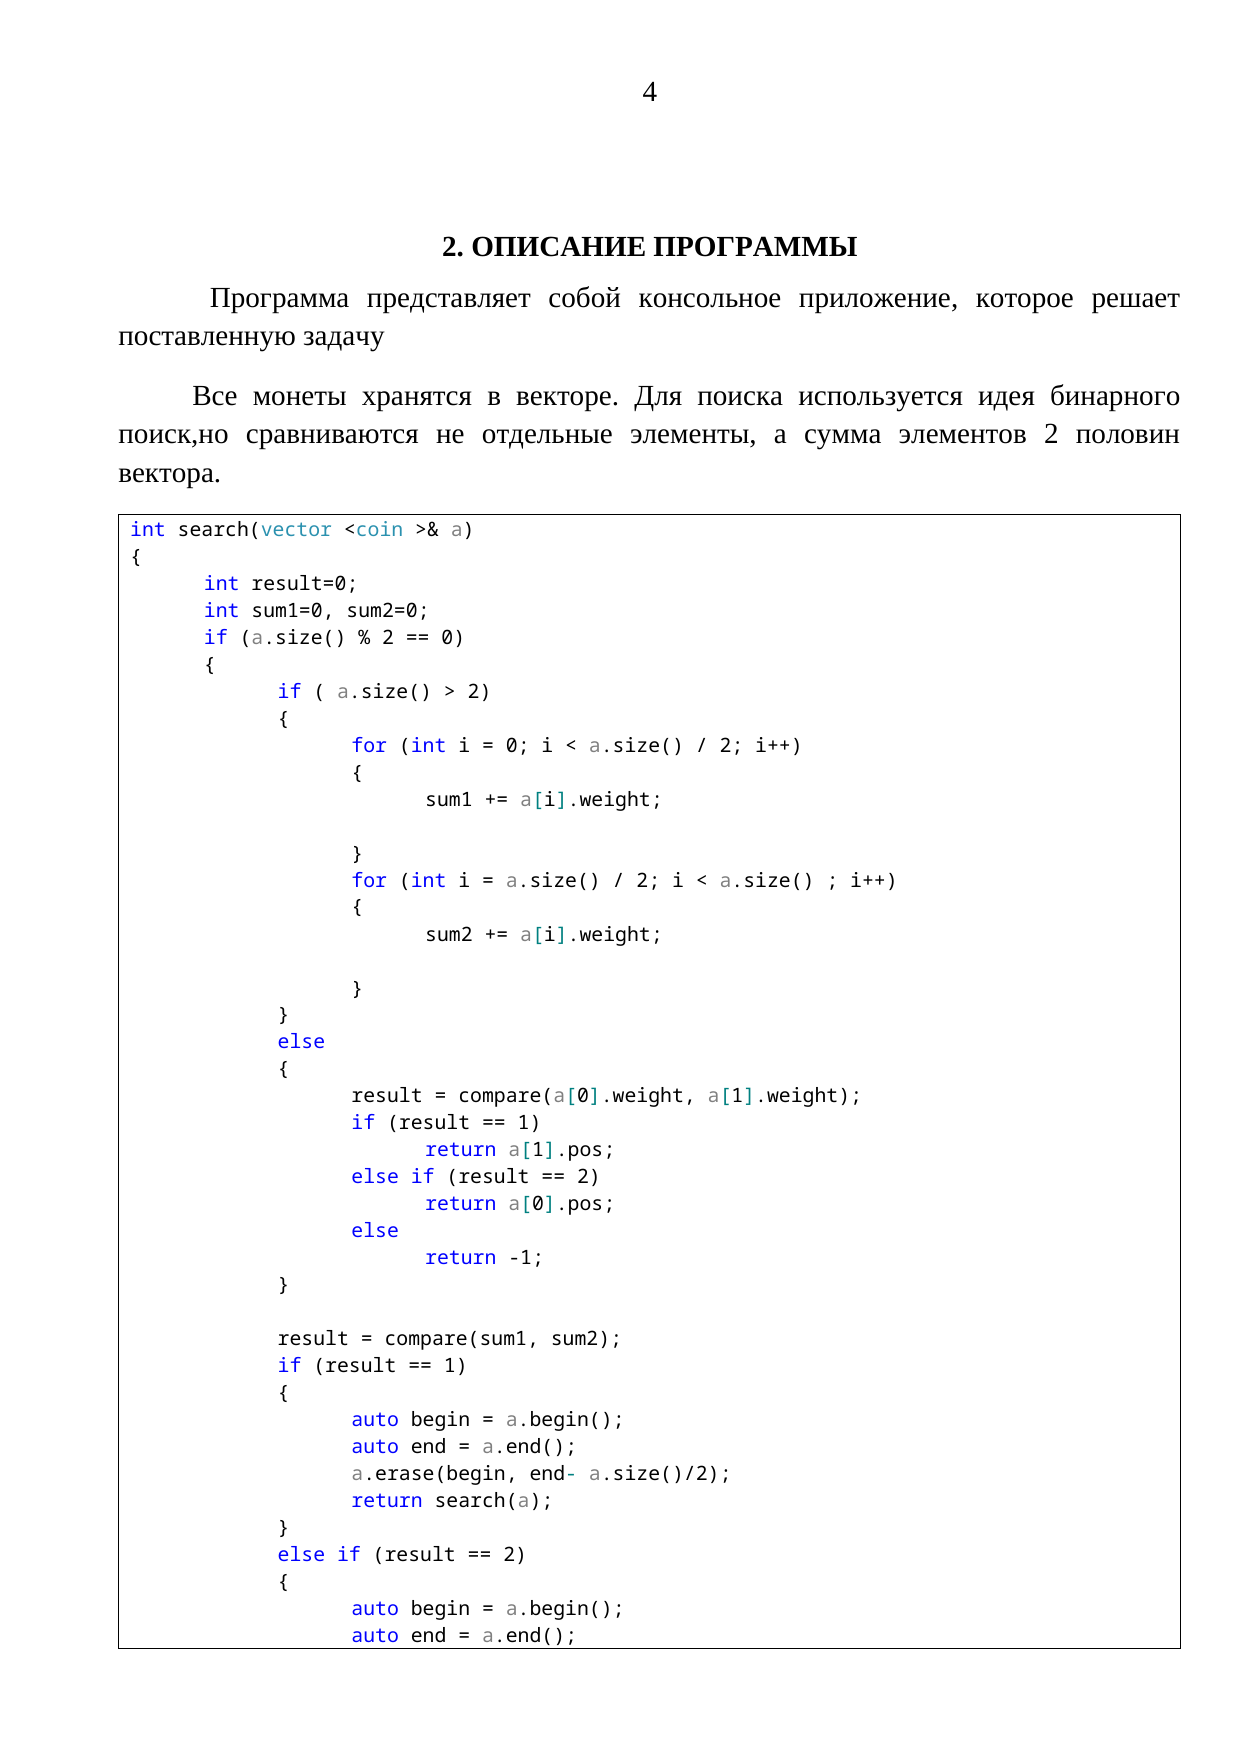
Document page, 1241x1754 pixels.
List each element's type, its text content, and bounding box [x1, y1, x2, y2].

subtitle Описание программы [118, 229, 1181, 263]
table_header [119, 515, 1180, 1648]
text Программа представляет собой консольное приложение, которое решает поставленную задачу [118, 280, 1181, 352]
text Все монеты хранятся в векторе. Для поиска используется идея бинарного поиск,но сравниваются не отдельные элементы, а сумма элементов 2 половин вектора. [118, 378, 1181, 488]
